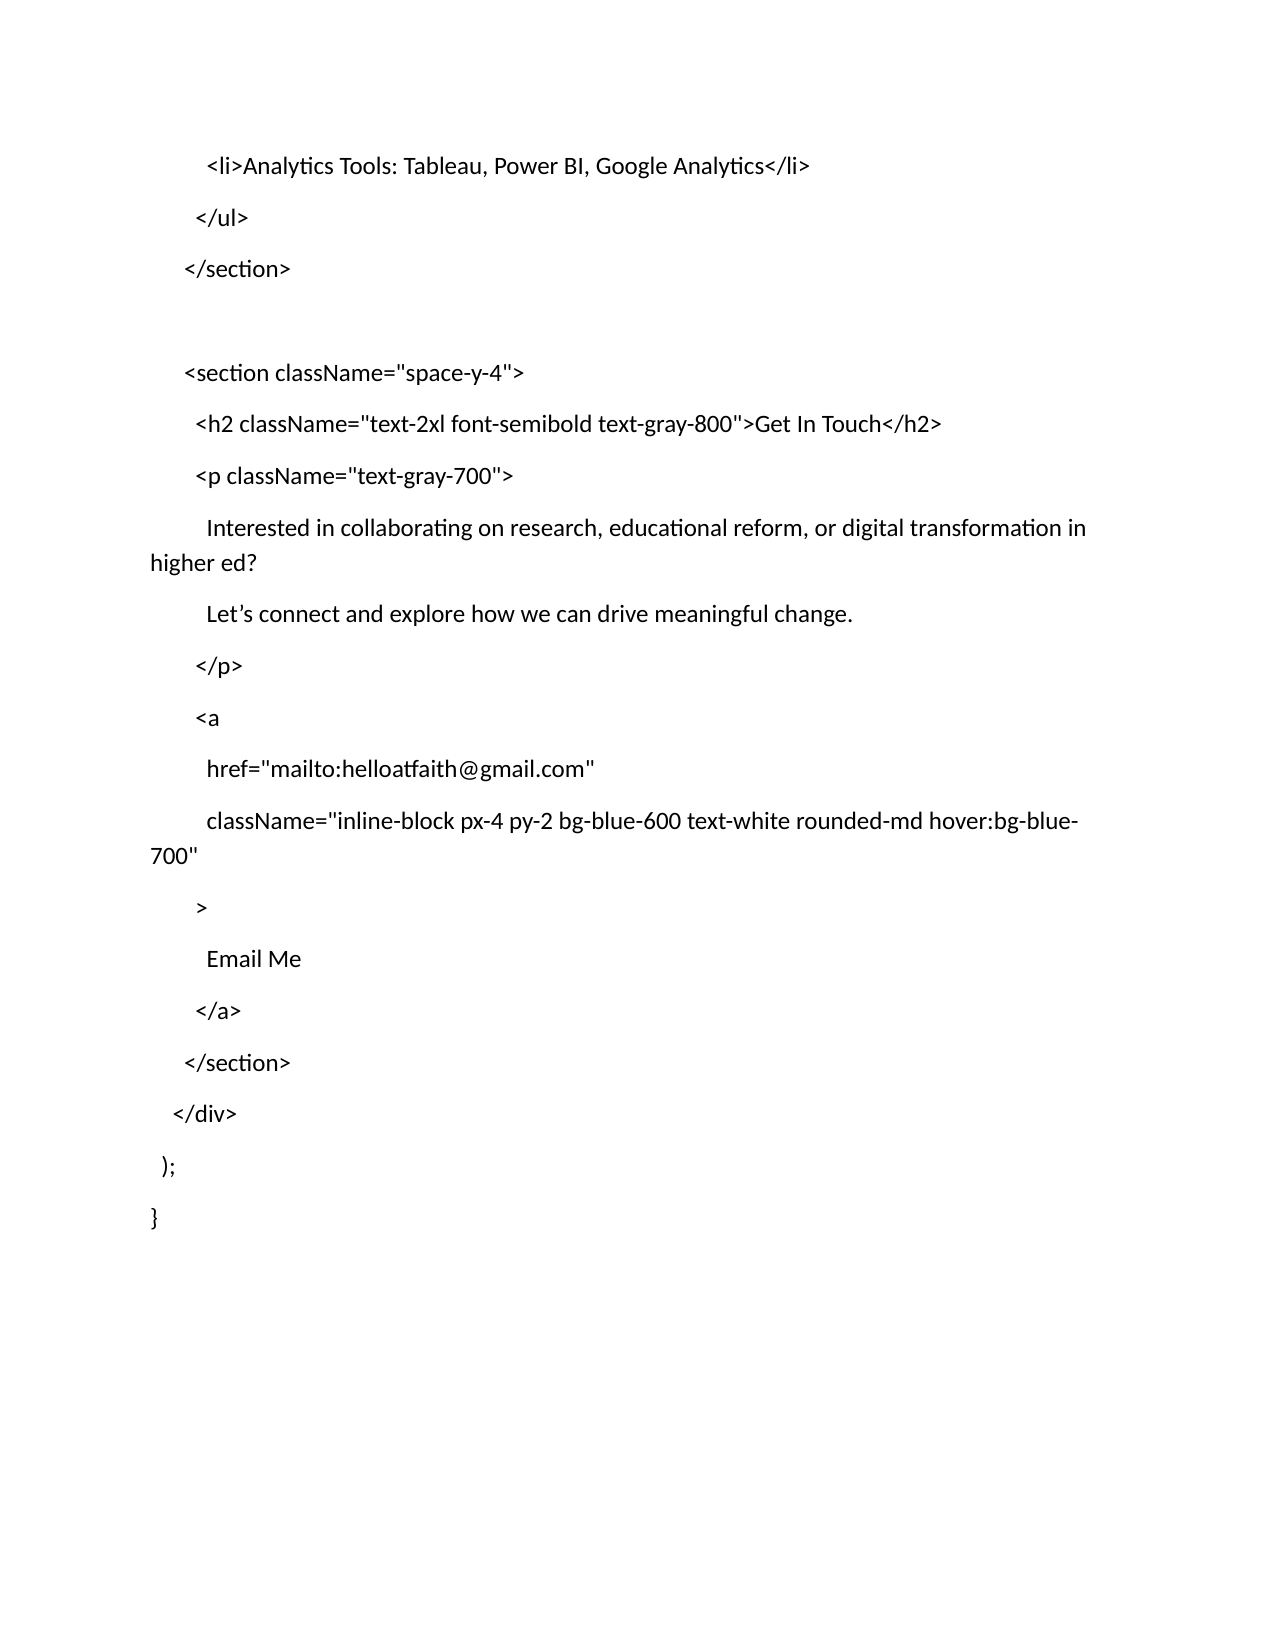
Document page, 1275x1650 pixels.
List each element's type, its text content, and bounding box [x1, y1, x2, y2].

text className="inline-block px-4 py-2 bg-blue-600 text-white rounded-md hover:bg-blue-700" [150, 805, 1125, 871]
text Interested in collaborating on research, educational reform, or digital transformation in higher ed? [150, 512, 1125, 577]
text Let’s connect and explore how we can drive meaningful change. [150, 598, 1125, 629]
text </section> [150, 253, 1125, 284]
text <section className="space-y-4"> [150, 357, 1125, 387]
text <a [150, 702, 1125, 732]
text } [150, 1202, 1125, 1232]
text > [150, 892, 1125, 922]
text <li>Analytics Tools: Tableau, Power BI, Google Analytics</li> [150, 150, 1125, 181]
text </p> [150, 650, 1125, 681]
text </div> [150, 1098, 1125, 1129]
text </ul> [150, 202, 1125, 232]
text href="mailto:helloatfaith@gmail.com" [150, 753, 1125, 784]
text <h2 className="text-2xl font-semibold text-gray-800">Get In Touch</h2> [150, 408, 1125, 439]
text <p className="text-gray-700"> [150, 460, 1125, 491]
text Email Me [150, 943, 1125, 974]
text ); [150, 1150, 1125, 1181]
text </a> [150, 995, 1125, 1026]
text </section> [150, 1047, 1125, 1077]
